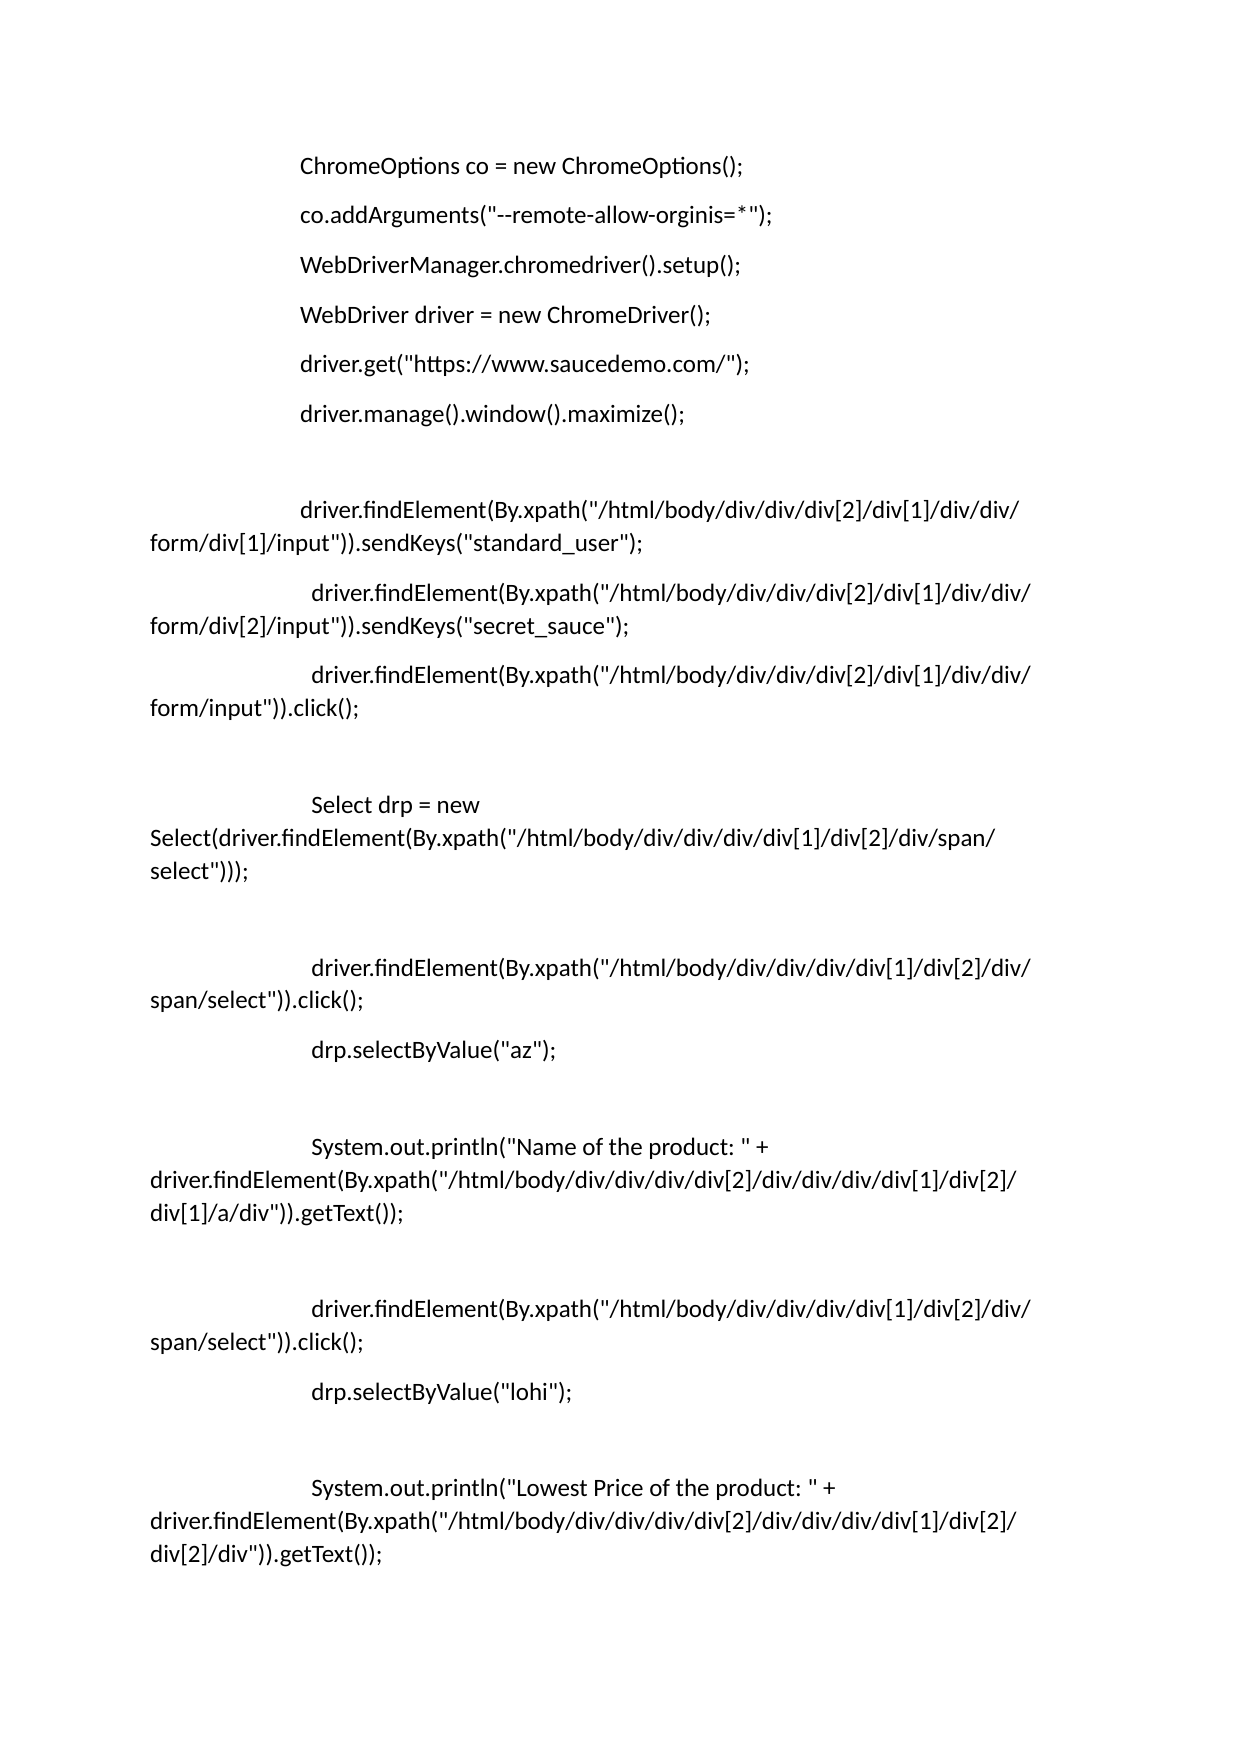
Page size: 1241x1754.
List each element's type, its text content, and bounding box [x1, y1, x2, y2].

text driver.findElement(By.xpath("/html/body/div/div/div[2]/div[1]/div/div/form/input")).click(); [150, 659, 1090, 723]
text System.out.println("Name of the product: " + driver.findElement(By.xpath("/html/body/div/div/div/div[2]/div/div/div/div[1]/div[2]/div[1]/a/div")).getText()); [150, 1131, 1090, 1227]
text WebDriverManager.chromedriver().setup(); [150, 249, 1090, 280]
text drp.selectByValue("az"); [150, 1034, 1090, 1065]
text co.addArguments("--remote-allow-orginis=*"); [150, 199, 1090, 230]
text WebDriver driver = new ChromeDriver(); [150, 299, 1090, 329]
text driver.findElement(By.xpath("/html/body/div/div/div/div[1]/div[2]/div/span/select")).click(); [150, 1293, 1090, 1357]
text driver.get("https://www.saucedemo.com/"); [150, 348, 1090, 379]
text ChromeOptions co = new ChromeOptions(); [150, 150, 1090, 181]
text driver.findElement(By.xpath("/html/body/div/div/div[2]/div[1]/div/div/form/div[1]/input")).sendKeys("standard_user"); [150, 494, 1090, 558]
text Select drp = new Select(driver.findElement(By.xpath("/html/body/div/div/div/div[1]/div[2]/div/span/select"))); [150, 789, 1090, 886]
text System.out.println("Lowest Price of the product: " + driver.findElement(By.xpath("/html/body/div/div/div/div[2]/div/div/div/div[1]/div[2]/div[2]/div")).getText()); [150, 1472, 1090, 1569]
text drp.selectByValue("lohi"); [150, 1376, 1090, 1406]
text driver.manage().window().maximize(); [150, 398, 1090, 428]
text driver.findElement(By.xpath("/html/body/div/div/div[2]/div[1]/div/div/form/div[2]/input")).sendKeys("secret_sauce"); [150, 577, 1090, 641]
text driver.findElement(By.xpath("/html/body/div/div/div/div[1]/div[2]/div/span/select")).click(); [150, 952, 1090, 1015]
